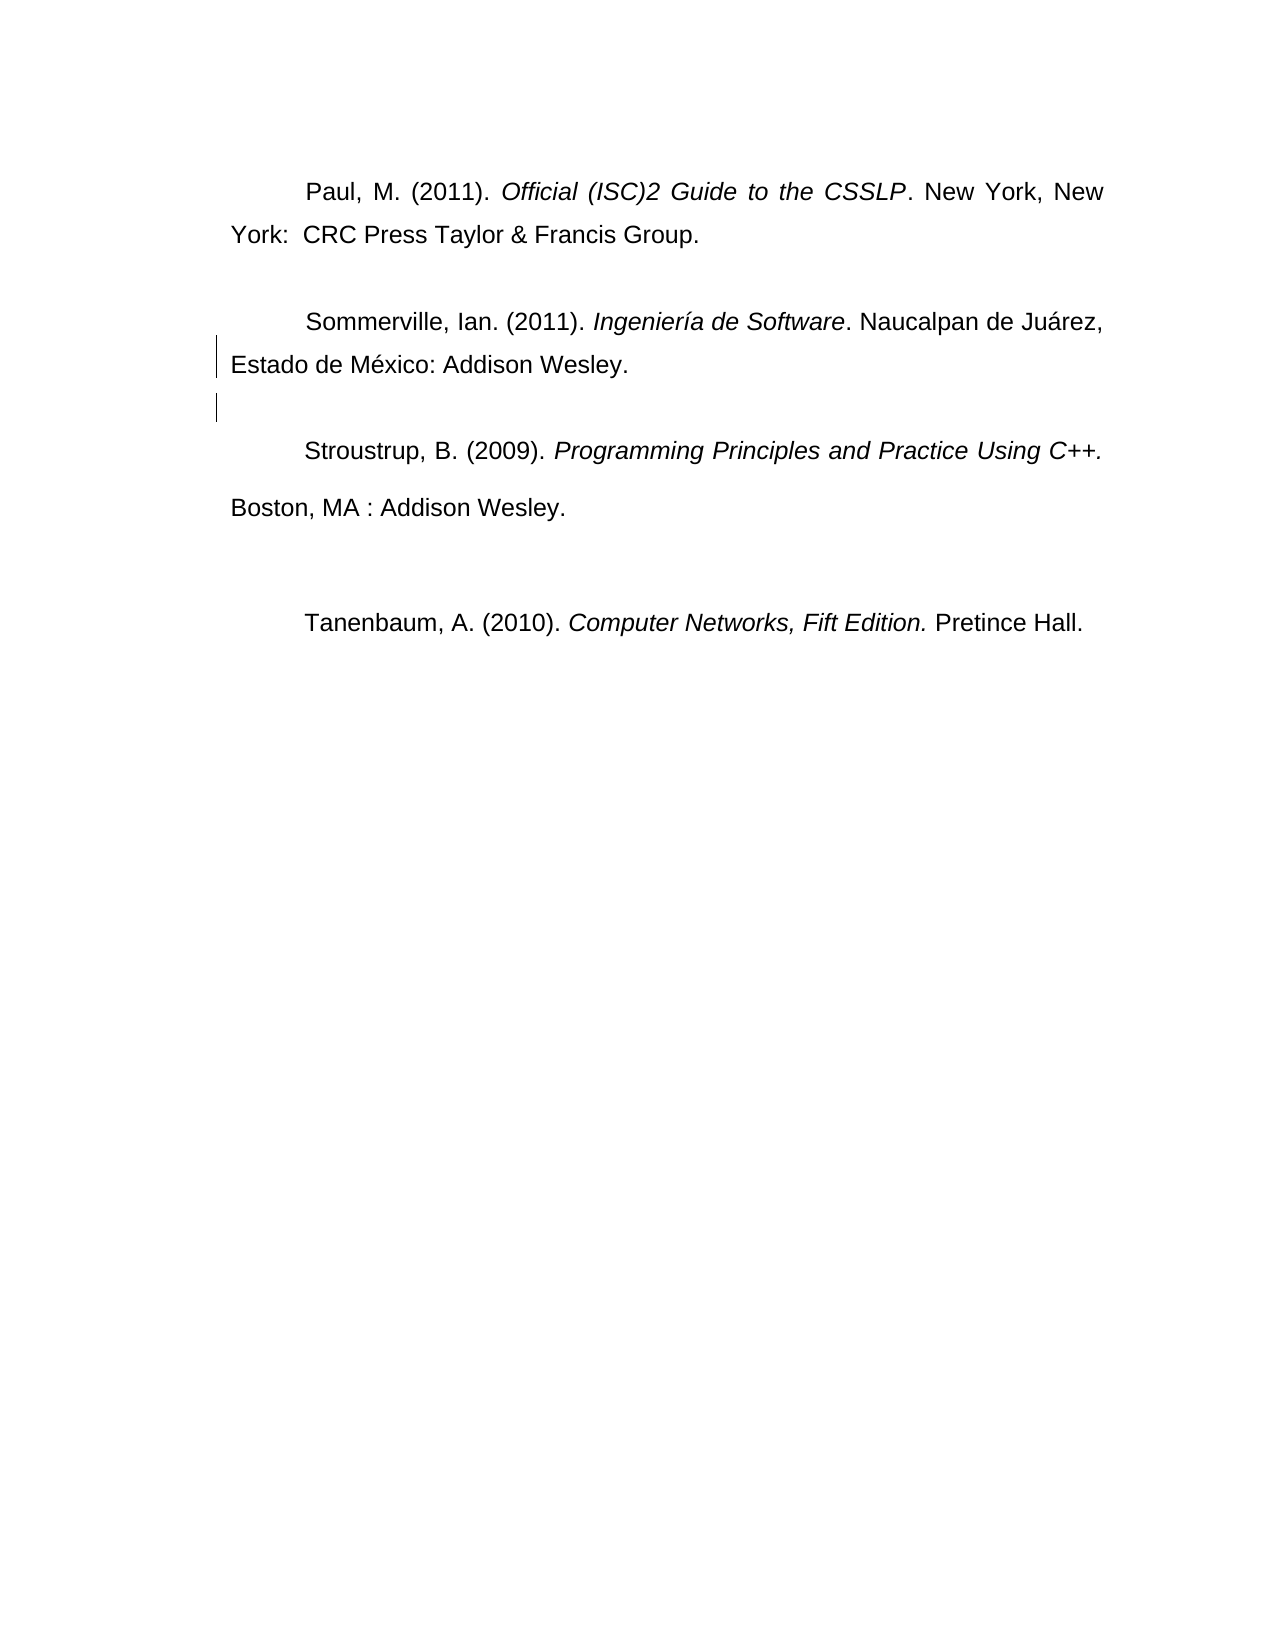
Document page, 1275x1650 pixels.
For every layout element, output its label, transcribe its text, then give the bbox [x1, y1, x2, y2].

text Sommerville, Ian. (2011). Ingeniería de Software. Naucalpan de Juárez, Estado de México: Addison Wesley. [230, 307, 1104, 378]
text Paul, M. (2011). Official (ISC)2 Guide to the CSSLP. New York, New York: CRC Press Taylor & Francis Group. [230, 177, 1104, 249]
text Tanenbaum, A. (2010). Computer Networks, Fift Edition. Pretince Hall. [230, 608, 1104, 637]
text Stroustrup, B. (2009). Programming Principles and Practice Using C++. Boston, MA : Addison Wesley. [230, 436, 1104, 522]
